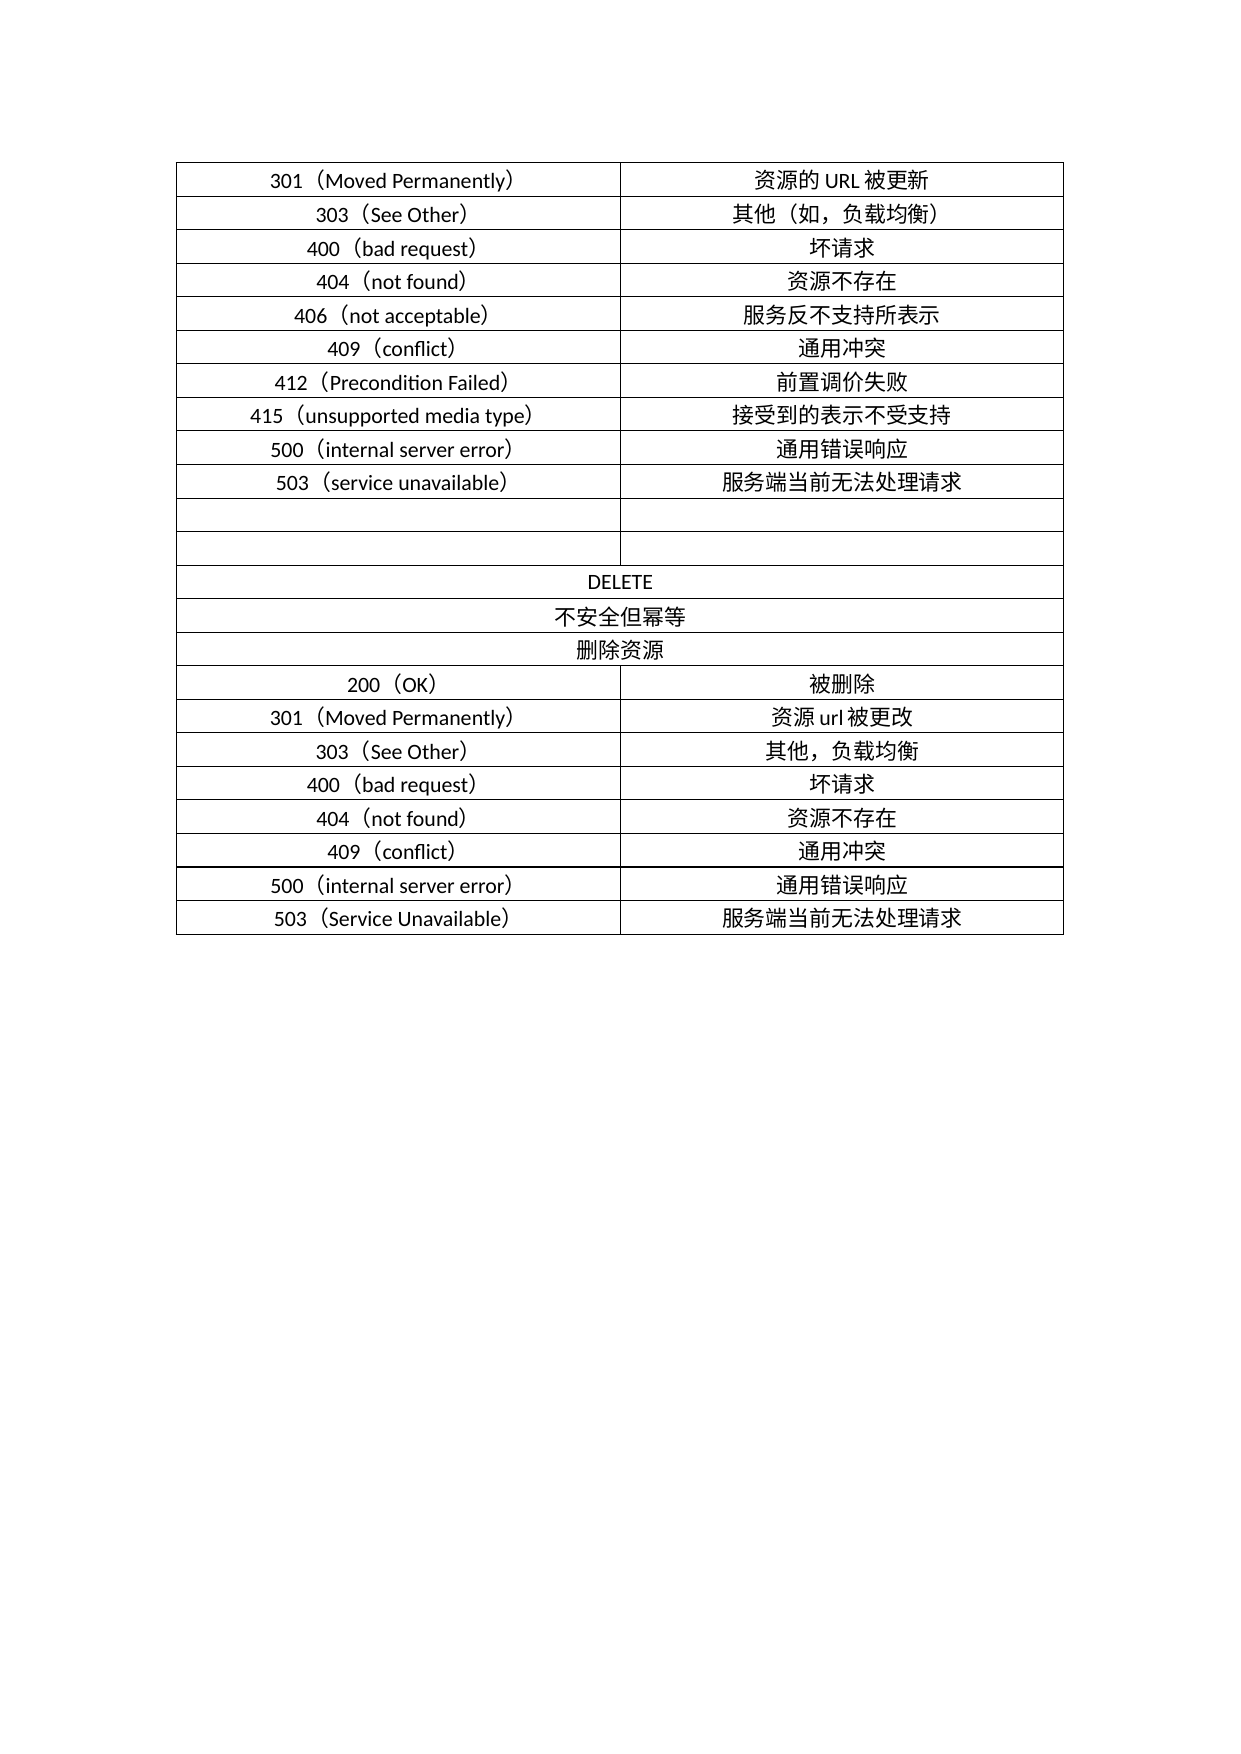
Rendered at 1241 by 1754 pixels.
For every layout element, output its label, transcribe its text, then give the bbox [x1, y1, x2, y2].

table_cell 服务端当前无法处理请求 [621, 901, 1063, 933]
table_cell 通用错误响应 [621, 431, 1063, 464]
table_cell 303（See Other） [177, 733, 620, 766]
table_cell 服务反不支持所表示 [621, 297, 1063, 330]
table_cell 406（not acceptable） [177, 297, 620, 330]
table_cell 接受到的表示不受支持 [621, 398, 1063, 430]
table_cell 400（bad request） [177, 767, 620, 799]
table_cell 404（not found） [177, 264, 620, 296]
table_cell 通用冲突 [621, 331, 1063, 363]
table_cell 删除资源 [177, 633, 1063, 665]
table_cell [177, 499, 620, 531]
table_cell 资源的URL被更新 [621, 163, 1063, 196]
table_cell 其他，负载均衡 [621, 733, 1063, 766]
table_cell 500（internal server error） [177, 431, 620, 464]
table_cell 坏请求 [621, 230, 1063, 263]
table_cell 301（Moved Permanently） [177, 700, 620, 732]
table_cell 412（Precondition Failed） [177, 364, 620, 397]
table_cell 301（Moved Permanently） [177, 163, 620, 196]
table_cell 400（bad request） [177, 230, 620, 263]
table_cell 坏请求 [621, 767, 1063, 799]
table_cell 503（service unavailable） [177, 465, 620, 497]
table_cell 通用冲突 [621, 834, 1063, 866]
table_cell [621, 532, 1063, 564]
table_cell 200（OK） [177, 666, 620, 699]
table_cell 前置调价失败 [621, 364, 1063, 397]
table_cell 不安全但幂等 [177, 599, 1063, 632]
table_cell 通用错误响应 [621, 868, 1063, 900]
table_cell 503（Service Unavailable） [177, 901, 620, 933]
table_cell 服务端当前无法处理请求 [621, 465, 1063, 497]
table_cell 500（internal server error） [177, 868, 620, 900]
table_cell DELETE [177, 566, 1063, 598]
table_cell 303（See Other） [177, 197, 620, 229]
table_cell 资源url被更改 [621, 700, 1063, 732]
table_cell 409（conflict） [177, 331, 620, 363]
table_cell 被删除 [621, 666, 1063, 699]
table_cell [177, 532, 620, 564]
table_cell 资源不存在 [621, 800, 1063, 833]
table_cell 资源不存在 [621, 264, 1063, 296]
table_cell [621, 499, 1063, 531]
table_cell 其他（如，负载均衡） [621, 197, 1063, 229]
table_cell 404（not found） [177, 800, 620, 833]
table_cell 415（unsupported media type） [177, 398, 620, 430]
table_cell 409（conflict） [177, 834, 620, 866]
